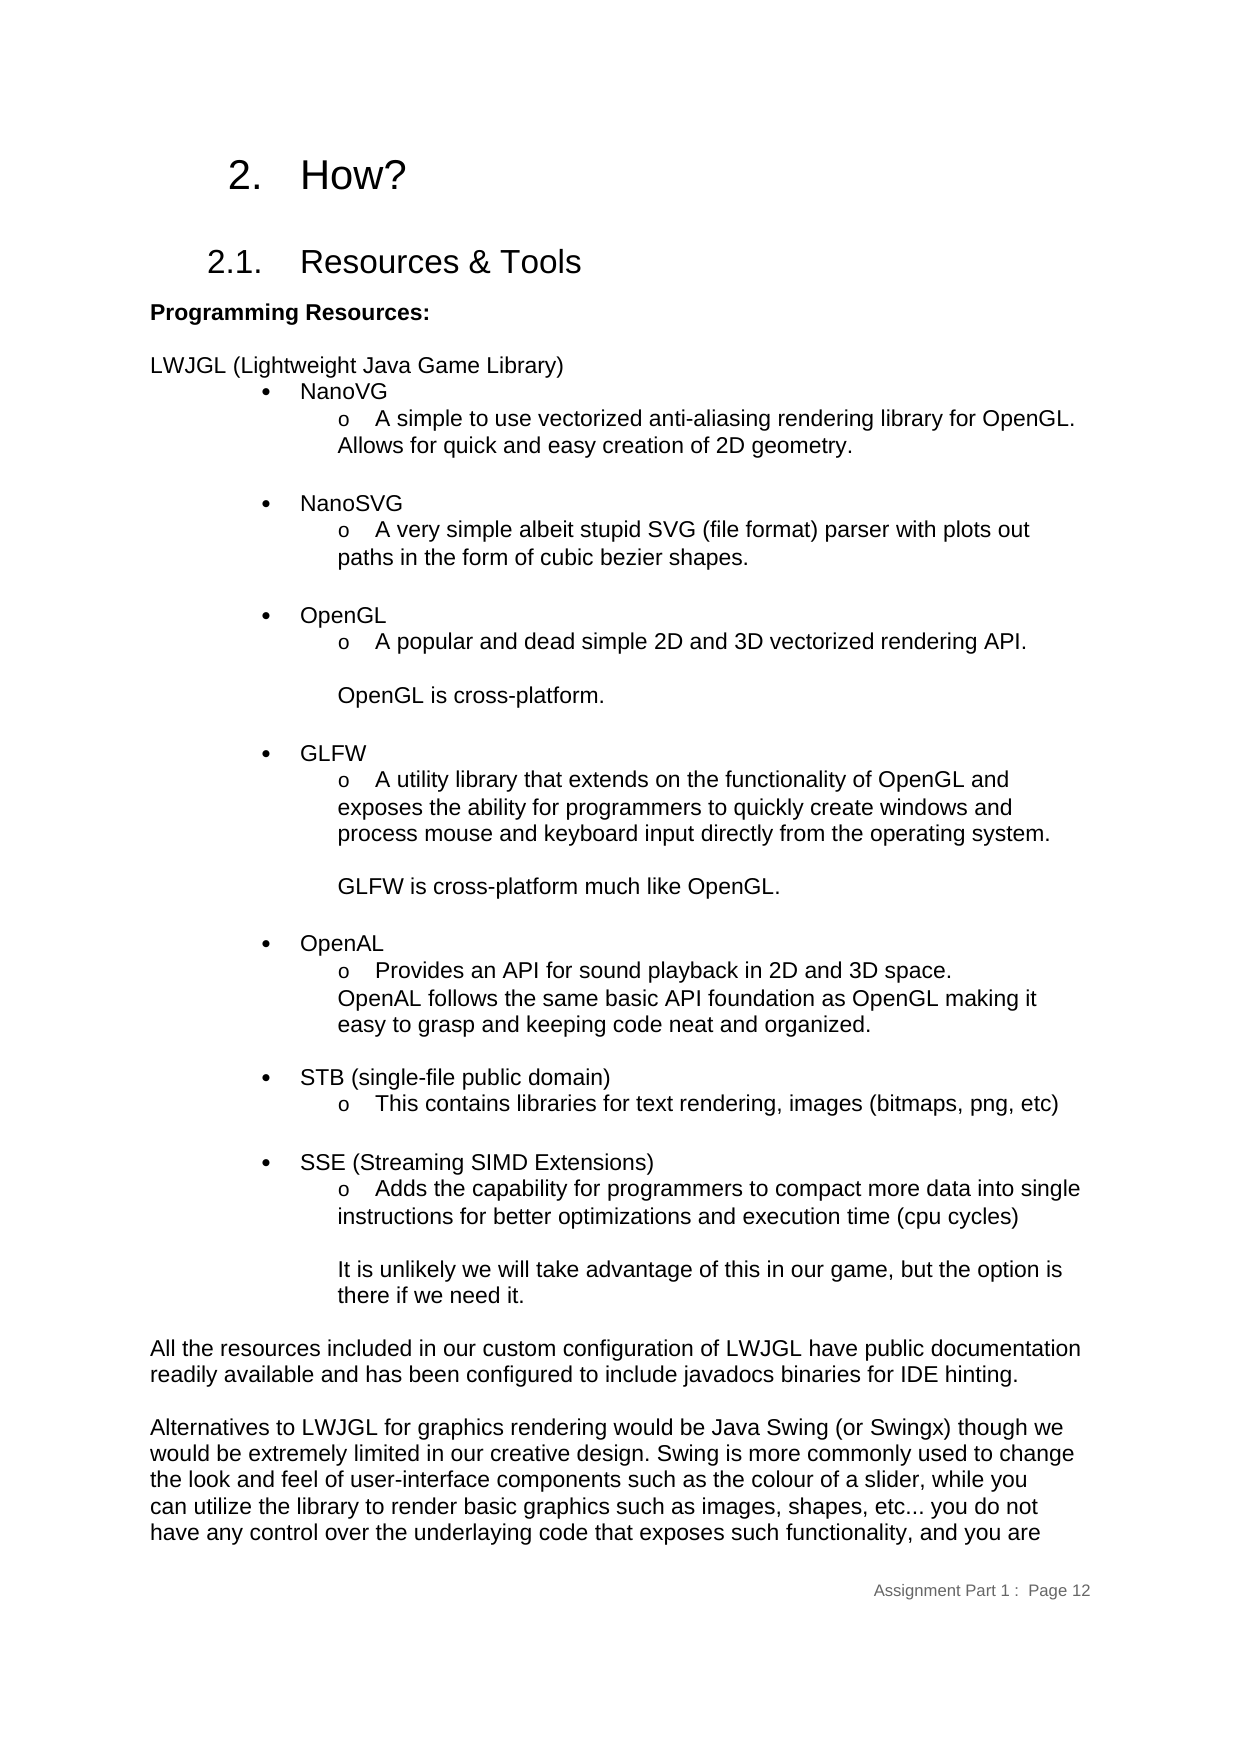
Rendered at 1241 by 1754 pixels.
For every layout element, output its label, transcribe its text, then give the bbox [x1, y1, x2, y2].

subtitle Resources & Tools [262, 243, 1090, 281]
text Programming Resources: LWJGL (Lightweight Java Game Library) [150, 299, 1090, 378]
list NanoVG [262, 378, 1090, 405]
list SSE (Streaming SIMD Extensions) [262, 1149, 1090, 1175]
text All the resources included in our custom configuration of LWJGL have public documentation readily available and has been configured to include javadocs binaries for IDE hinting. [150, 1308, 1090, 1387]
list A simple to use vectorized anti-aliasing rendering library for OpenGL. Allows for quick and easy creation of 2D geometry. [337, 405, 1090, 490]
list OpenAL [262, 930, 1090, 957]
list A very simple albeit stupid SVG (file format) parser with plots out paths in the form of cubic bezier shapes. [337, 516, 1090, 602]
subtitle How? [225, 150, 1090, 198]
list A popular and dead simple 2D and 3D vectorized rendering API. OpenGL is cross-platform. [337, 628, 1090, 740]
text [150, 1414, 1090, 1546]
list Adds the capability for programmers to compact more data into single instructions for better optimizations and execution time (cpu cycles) It is unlikely we will take advantage of this in our game, but the option is there if we need it. [337, 1175, 1090, 1308]
list GLFW [262, 740, 1090, 766]
list Provides an API for sound playback in 2D and 3D space. OpenAL follows the same basic API foundation as OpenGL making it easy to grasp and keeping code neat and organized. [337, 957, 1090, 1037]
list A utility library that extends on the functionality of OpenGL and exposes the ability for programmers to quickly create windows and process mouse and keyboard input directly from the operating system. GLFW is cross-platform much like OpenGL. [337, 766, 1090, 930]
list NanoSVG [262, 490, 1090, 516]
list STB (single-file public domain) [262, 1063, 1090, 1090]
list This contains libraries for text rendering, images (bitmaps, png, etc) [337, 1090, 1090, 1149]
list OpenGL [262, 602, 1090, 628]
